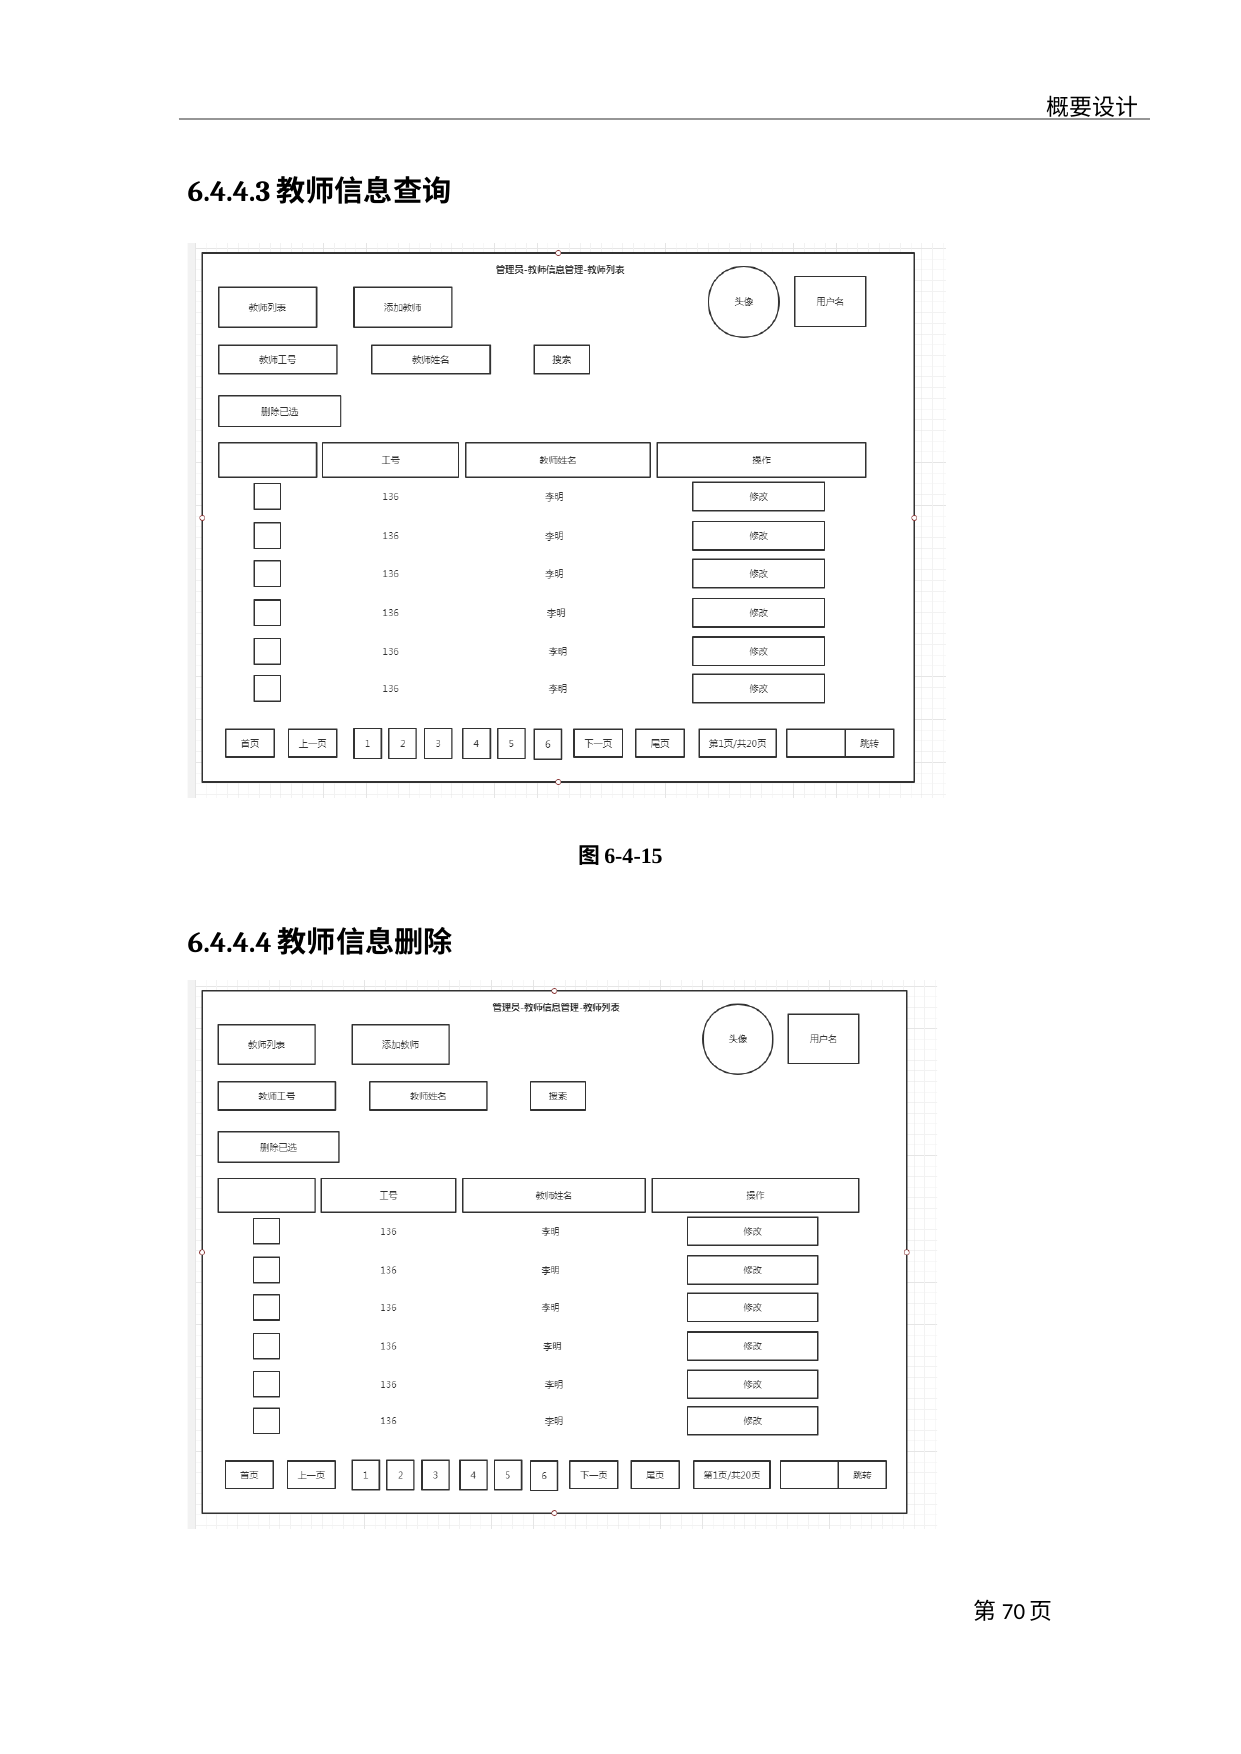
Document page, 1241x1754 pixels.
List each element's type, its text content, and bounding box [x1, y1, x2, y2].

picture [187, 980, 938, 1529]
picture [187, 243, 946, 798]
text 图6-4-15 [187, 838, 1053, 870]
subtitle 6.4.4.3教师信息查询 [187, 156, 1053, 221]
subtitle 6.4.4.4教师信息删除 [187, 907, 1053, 972]
